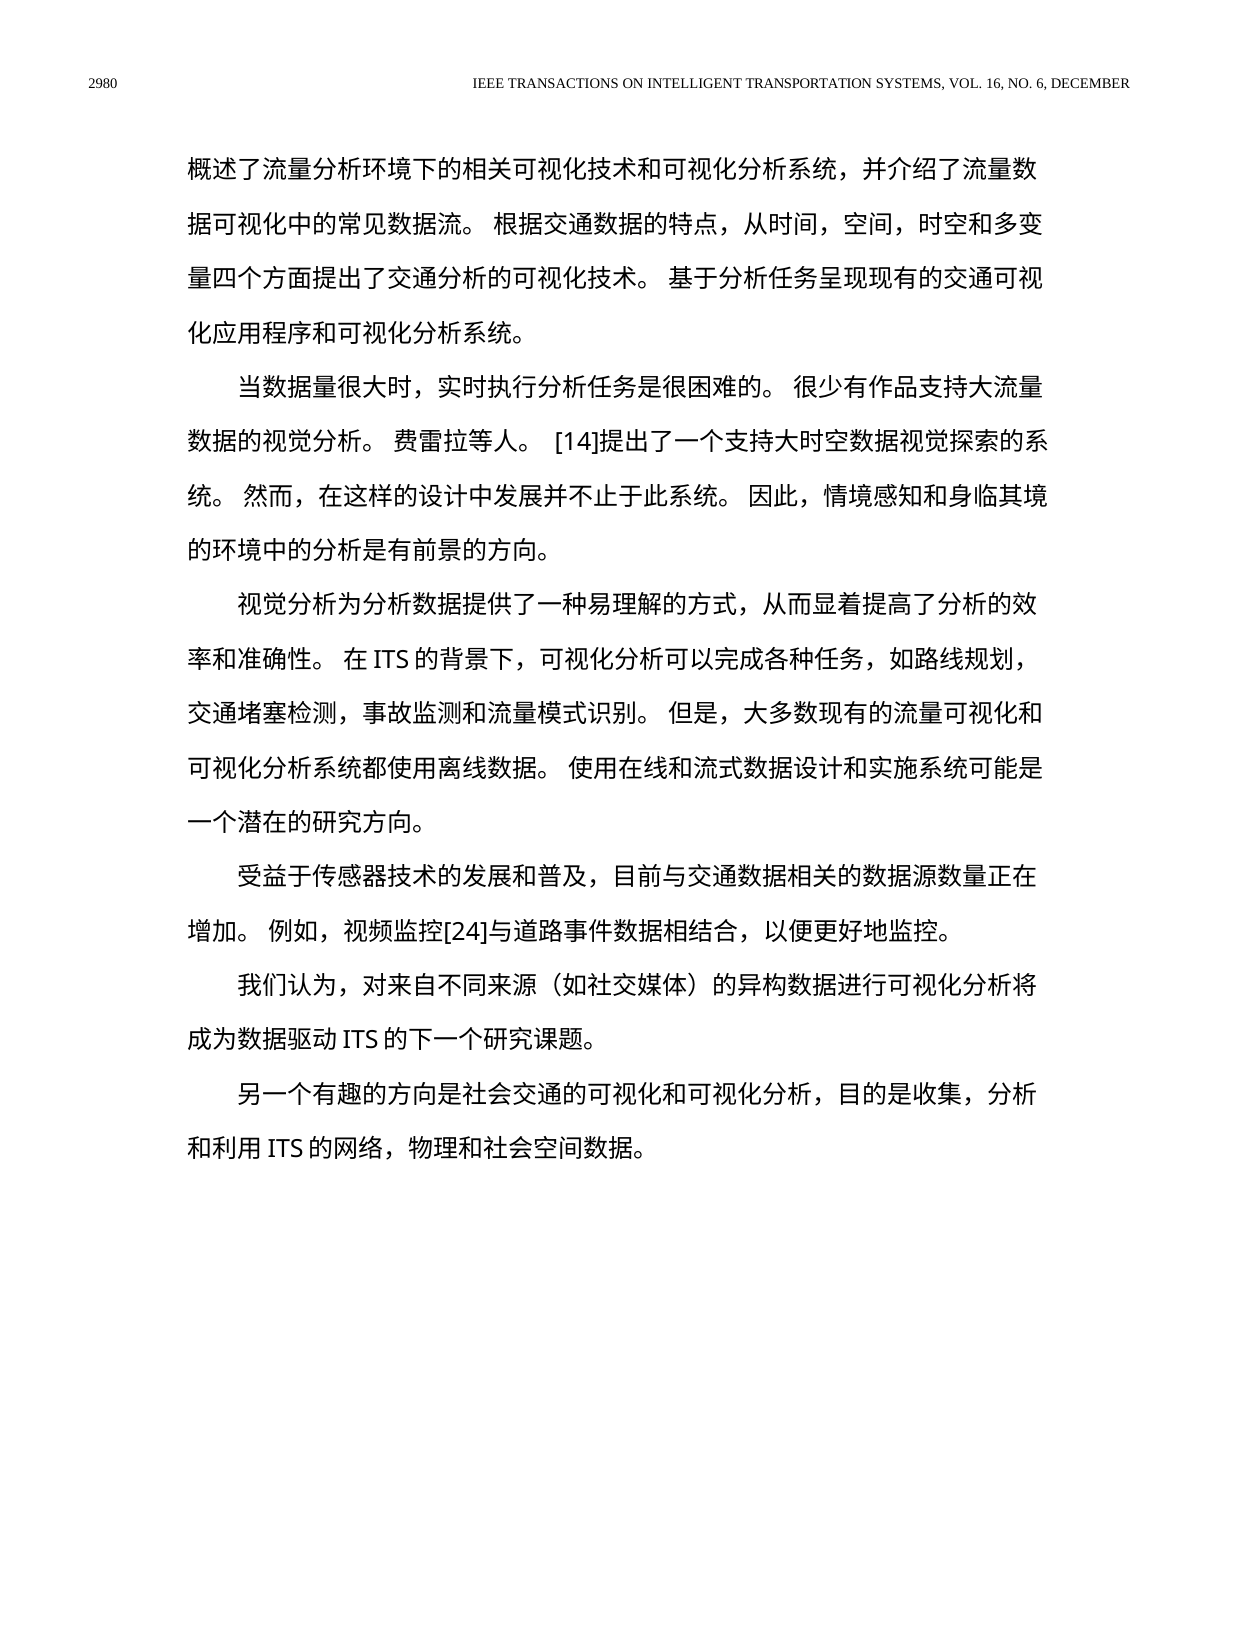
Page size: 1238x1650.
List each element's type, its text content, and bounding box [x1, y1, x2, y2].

text 当数据量很大时，实时执行分析任务是很困难的。 很少有作品支持大流量数据的视觉分析。 费雷拉等人。 [14]提出了一个支持大时空数据视觉探索的系统。 然而，在这样的设计中发展并不止于此系统。 因此，情境感知和身临其境的环境中的分析是有前景的方向。 [187, 367, 1050, 567]
text 视觉分析为分析数据提供了一种易理解的方式，从而显着提高了分析的效率和准确性。 在ITS的背景下，可视化分析可以完成各种任务，如路线规划，交通堵塞检测，事故监测和流量模式识别。 但是，大多数现有的流量可视化和可视化分析系统都使用离线数据。 使用在线和流式数据设计和实施系统可能是一个潜在的研究方向。 [187, 585, 1050, 839]
text 我们认为，对来自不同来源（如社交媒体）的异构数据进行可视化分析将成为数据驱动ITS的下一个研究课题。 [187, 966, 1050, 1056]
text 另一个有趣的方向是社会交通的可视化和可视化分析，目的是收集，分析和利用ITS的网络，物理和社会空间数据。 [187, 1074, 1050, 1165]
text 受益于传感器技术的发展和普及，目前与交通数据相关的数据源数量正在增加。 例如，视频监控[24]与道路事件数据相结合，以便更好地监控。 [187, 857, 1050, 947]
